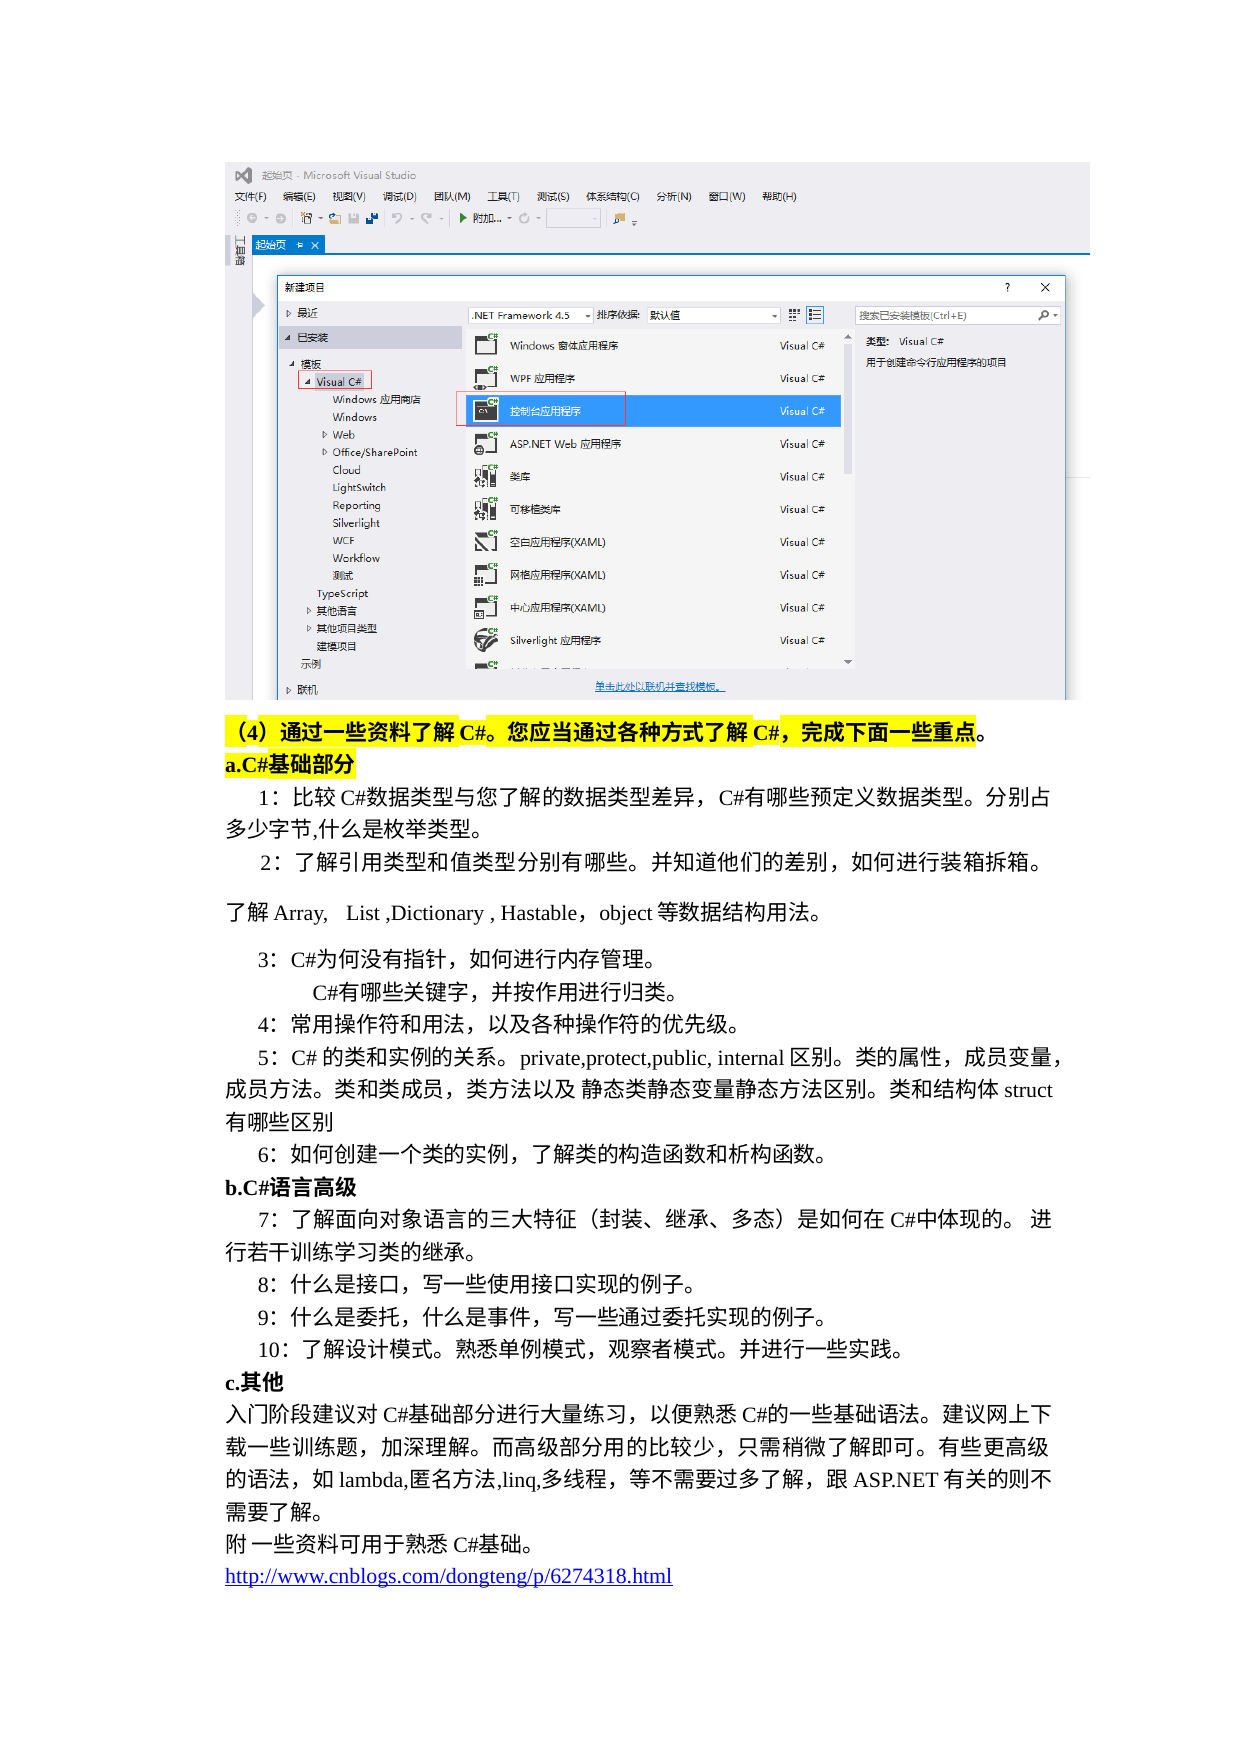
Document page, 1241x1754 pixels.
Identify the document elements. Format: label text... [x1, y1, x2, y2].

list 3：C#为何没有指针，如何进行内存管理。 [225, 942, 1053, 974]
list 10：了解设计模式。熟悉单例模式，观察者模式。并进行一些实践。 [225, 1332, 1053, 1364]
list c.其他 [225, 1364, 1053, 1397]
list 4：常用操作符和用法，以及各种操作符的优先级。 [225, 1007, 1053, 1039]
list C#有哪些关键字，并按作用进行归类。 [225, 974, 1053, 1007]
list 8：什么是接口，写一些使用接口实现的例子。 [225, 1267, 1053, 1299]
list 6：如何创建一个类的实例，了解类的构造函数和析构函数。 [225, 1137, 1053, 1169]
list 2：了解引用类型和值类型分别有哪些。并知道他们的差别，如何进行装箱拆箱。了解Array, List ,Dictionary , Hastable，object等数据结构用法。 [225, 844, 1053, 942]
list 9：什么是委托，什么是事件，写一些通过委托实现的例子。 [225, 1299, 1053, 1332]
list 入门阶段建议对C#基础部分进行大量练习，以便熟悉C#的一些基础语法。建议网上下载一些训练题，加深理解。而高级部分用的比较少，只需稍微了解即可。有些更高级的语法，如lambda,匿名方法,linq,多线程，等不需要过多了解，跟ASP.NET有关的则不需要了解。 [225, 1397, 1053, 1527]
list b.C#语言高级 [225, 1169, 1053, 1202]
list 1：比较C#数据类型与您了解的数据类型差异，C#有哪些预定义数据类型。分别占多少字节,什么是枚举类型。 [225, 779, 1053, 844]
list 附 一些资料可用于熟悉C#基础。 [225, 1527, 1053, 1559]
list a.C#基础部分 [225, 747, 1053, 779]
list http://www.cnblogs.com/dongteng/p/6274318.html [225, 1559, 1053, 1592]
list 5：C# 的类和实例的关系。private,protect,public, internal区别。类的属性，成员变量，成员方法。类和类成员，类方法以及 静态类静态变量静态方法区别。类和结构体struct有哪些区别 [225, 1039, 1053, 1137]
picture [225, 162, 1091, 700]
list （4）通过一些资料了解C#。您应当通过各种方式了解C#，完成下面一些重点。 [225, 714, 1053, 747]
list 7：了解面向对象语言的三大特征（封装、继承、多态）是如何在C#中体现的。 进行若干训练学习类的继承。 [225, 1202, 1053, 1267]
